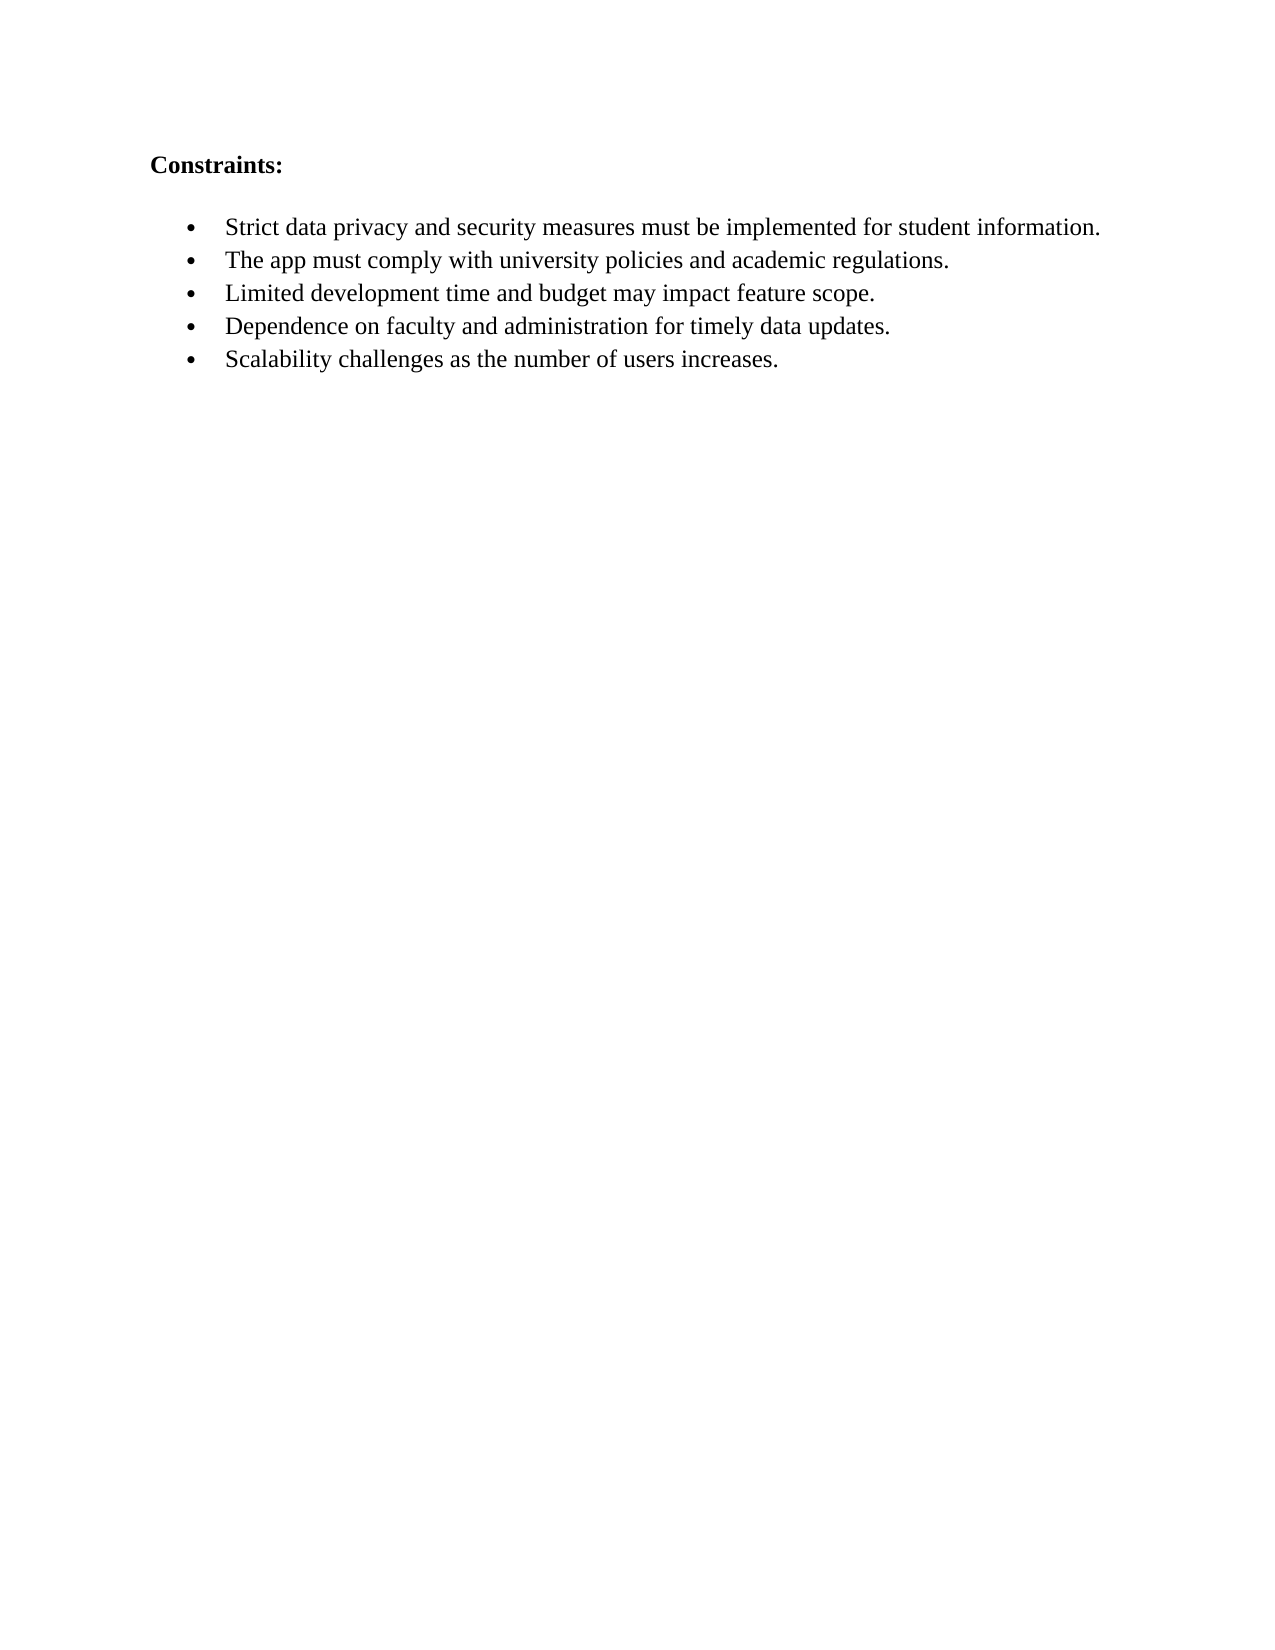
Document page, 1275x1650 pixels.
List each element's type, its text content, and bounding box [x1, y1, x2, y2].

text Constraints: [150, 150, 1125, 179]
list The app must comply with university policies and academic regulations. [187, 245, 1125, 274]
list Strict data privacy and security measures must be implemented for student information. [187, 212, 1125, 241]
list Scalability challenges as the number of users increases. [187, 344, 1125, 373]
list Dependence on faculty and administration for timely data updates. [187, 311, 1125, 340]
list Limited development time and budget may impact feature scope. [187, 278, 1125, 307]
